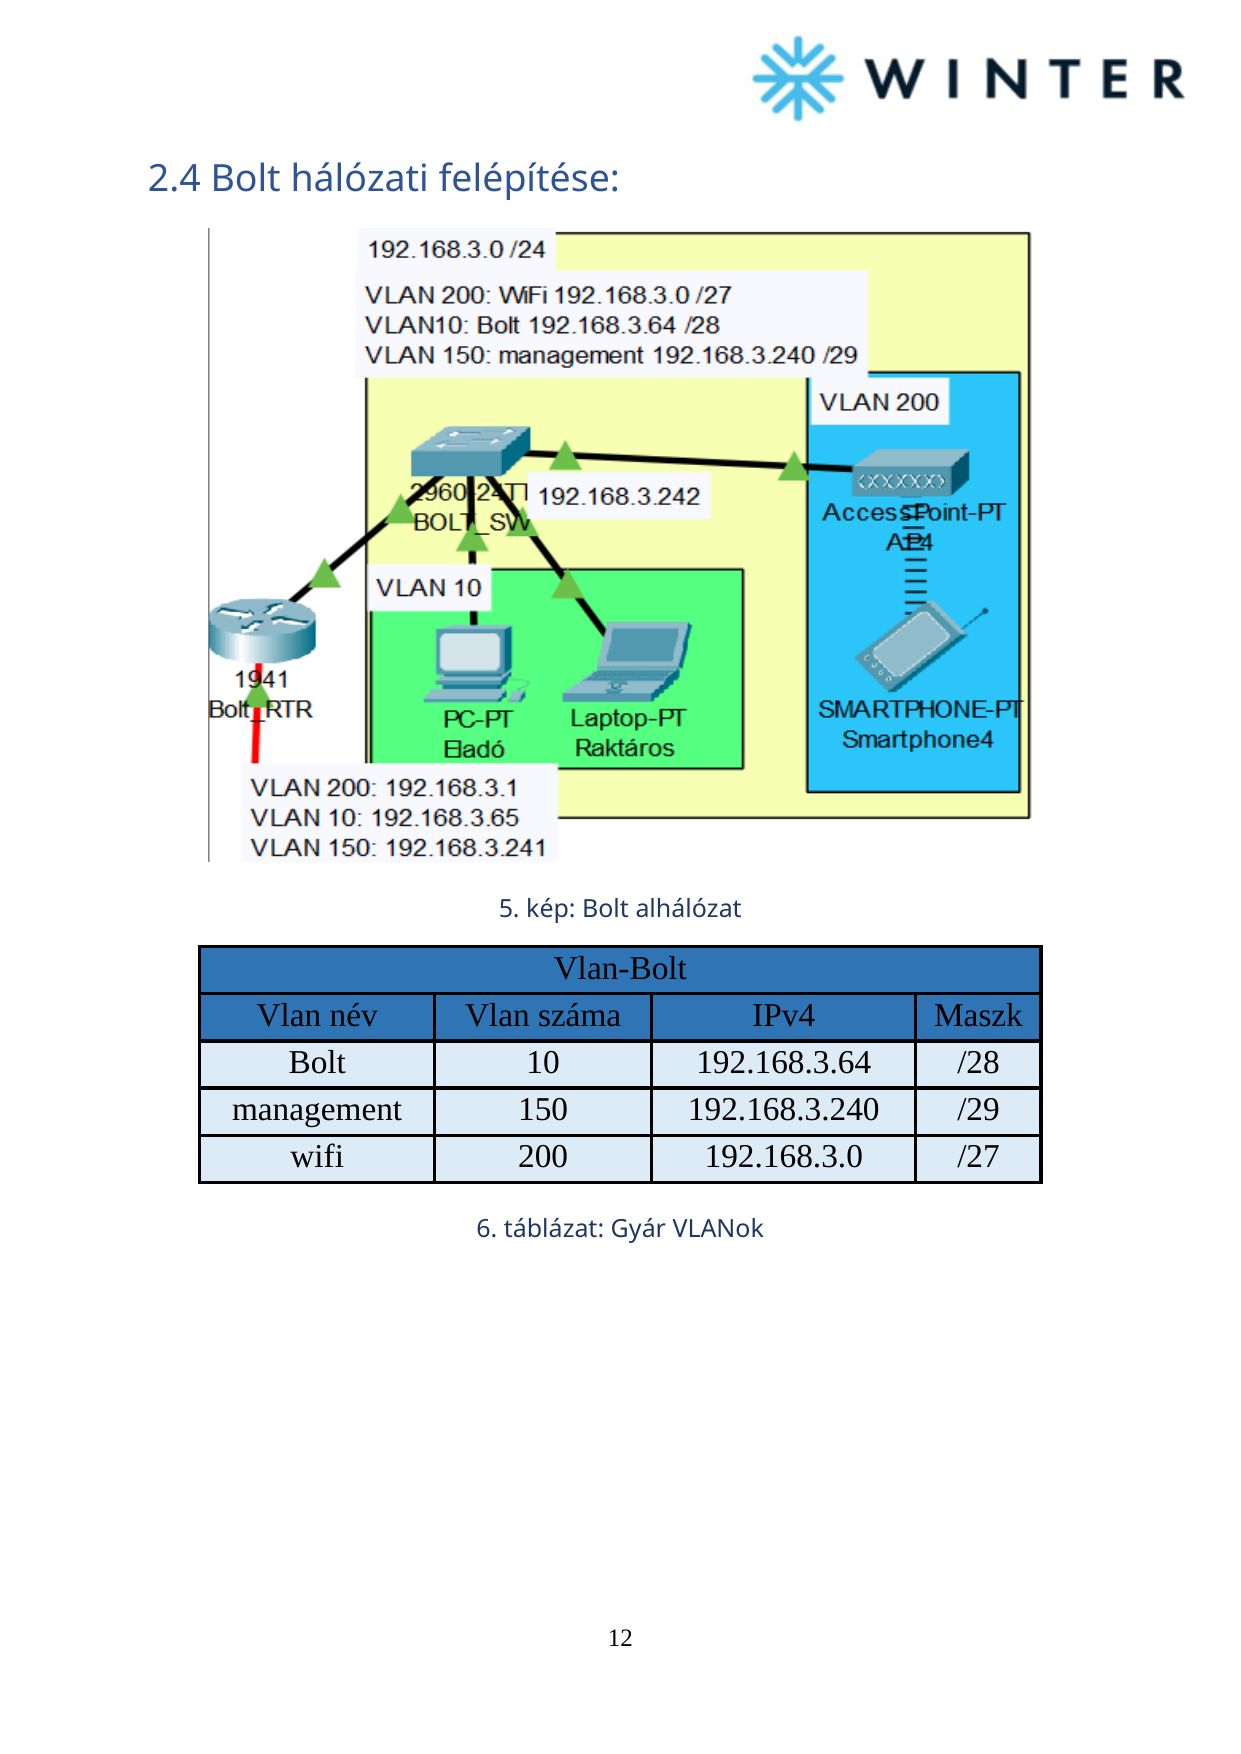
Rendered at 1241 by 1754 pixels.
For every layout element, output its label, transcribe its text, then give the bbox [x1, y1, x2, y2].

table_cell 10 [436, 1043, 650, 1086]
table_cell Vlan név [201, 995, 433, 1039]
subtitle 2.4 Bolt hálózati felépítése: [148, 152, 1093, 203]
table_cell 200 [436, 1137, 650, 1181]
table_cell management [201, 1090, 433, 1134]
table_cell 192.168.3.0 [653, 1137, 914, 1181]
table_cell /27 [917, 1137, 1039, 1181]
table_cell Bolt [201, 1043, 433, 1086]
table_cell Maszk [917, 995, 1039, 1039]
table_cell Vlan száma [436, 995, 650, 1039]
table_cell 192.168.3.64 [653, 1043, 914, 1086]
table_cell /28 [917, 1043, 1039, 1086]
table_cell wifi [201, 1137, 433, 1181]
picture [738, 15, 1224, 133]
picture [208, 228, 1033, 862]
table_cell 150 [436, 1090, 650, 1134]
table_header Vlan-Bolt [201, 948, 1039, 992]
table_cell 192.168.3.240 [653, 1090, 914, 1134]
table_cell /29 [917, 1090, 1039, 1134]
table_cell IPv4 [653, 995, 914, 1039]
